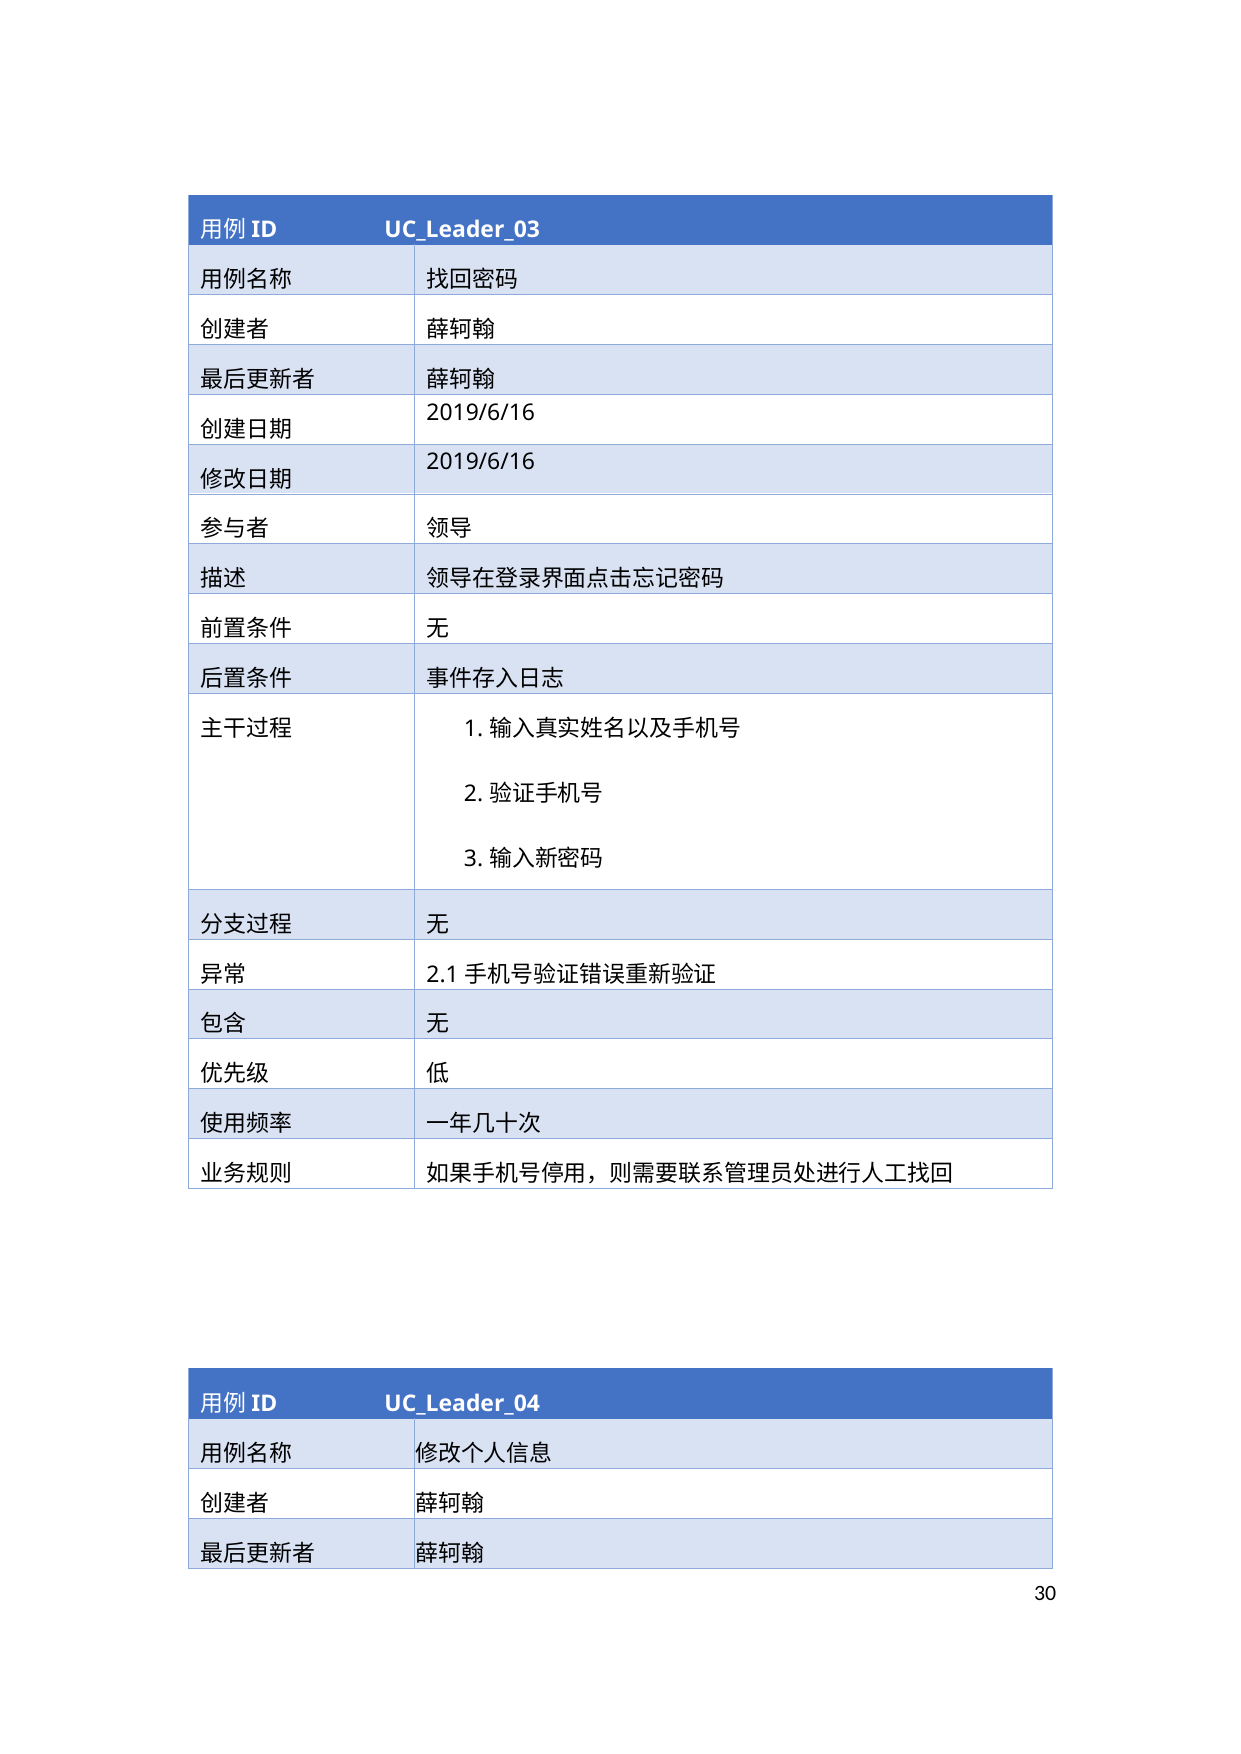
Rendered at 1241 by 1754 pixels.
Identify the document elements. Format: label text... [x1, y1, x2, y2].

table_cell 如果手机号停用，则需要联系管理员处进行人工找回 [415, 1139, 1052, 1188]
table_cell 前置条件 [189, 594, 414, 643]
table_cell 创建日期 [189, 395, 414, 444]
table_cell 用例名称 [189, 1419, 414, 1468]
table_header 用例 ID UC_Leader_04 [189, 1369, 1052, 1418]
table_cell 一年几十次 [415, 1089, 1052, 1138]
table_cell 找回密码 [415, 245, 1052, 294]
table_cell 主干过程 [189, 694, 414, 889]
table_cell 1. 输入真实姓名以及手机号 2. 验证手机号 3. 输入新密码 4. 返回登录界面 [415, 694, 1052, 889]
table_cell 描述 [189, 544, 414, 593]
table_cell 使用频率 [189, 1089, 414, 1138]
table_cell 事件存入日志 [415, 644, 1052, 693]
table_cell 创建者 [189, 295, 414, 344]
table_cell 包含 [189, 990, 414, 1038]
table_cell 2.1 手机号验证错误重新验证 [415, 940, 1052, 988]
table_cell 无 [415, 990, 1052, 1038]
table_cell 最后更新者 [189, 1519, 414, 1568]
table_cell 优先级 [189, 1039, 414, 1088]
table_cell 业务规则 [189, 1139, 414, 1188]
table_cell 薛轲翰 [415, 295, 1052, 344]
table_cell 薛轲翰 [415, 1469, 1052, 1518]
table_cell 最后更新者 [189, 345, 414, 394]
table_cell 修改个人信息 [415, 1419, 1052, 1468]
table_cell 无 [415, 594, 1052, 643]
table_cell 领导在登录界面点击忘记密码 [415, 544, 1052, 593]
table_cell 后置条件 [189, 644, 414, 693]
table_cell 薛轲翰 [415, 345, 1052, 394]
table_cell 2019/6/16 [415, 445, 1052, 493]
table_cell 修改日期 [189, 445, 414, 493]
table_cell 创建者 [189, 1469, 414, 1518]
table_cell 参与者 [189, 495, 414, 543]
table_cell 分支过程 [189, 890, 414, 939]
table_cell 低 [415, 1039, 1052, 1088]
table_header 用例 ID UC_Leader_03 [189, 196, 1052, 244]
table_cell 用例名称 [189, 245, 414, 294]
table_cell 无 [415, 890, 1052, 939]
table_cell 异常 [189, 940, 414, 988]
table_cell 薛轲翰 [415, 1519, 1052, 1568]
table_cell 领导 [415, 495, 1052, 543]
table_cell 2019/6/16 [415, 395, 1052, 444]
